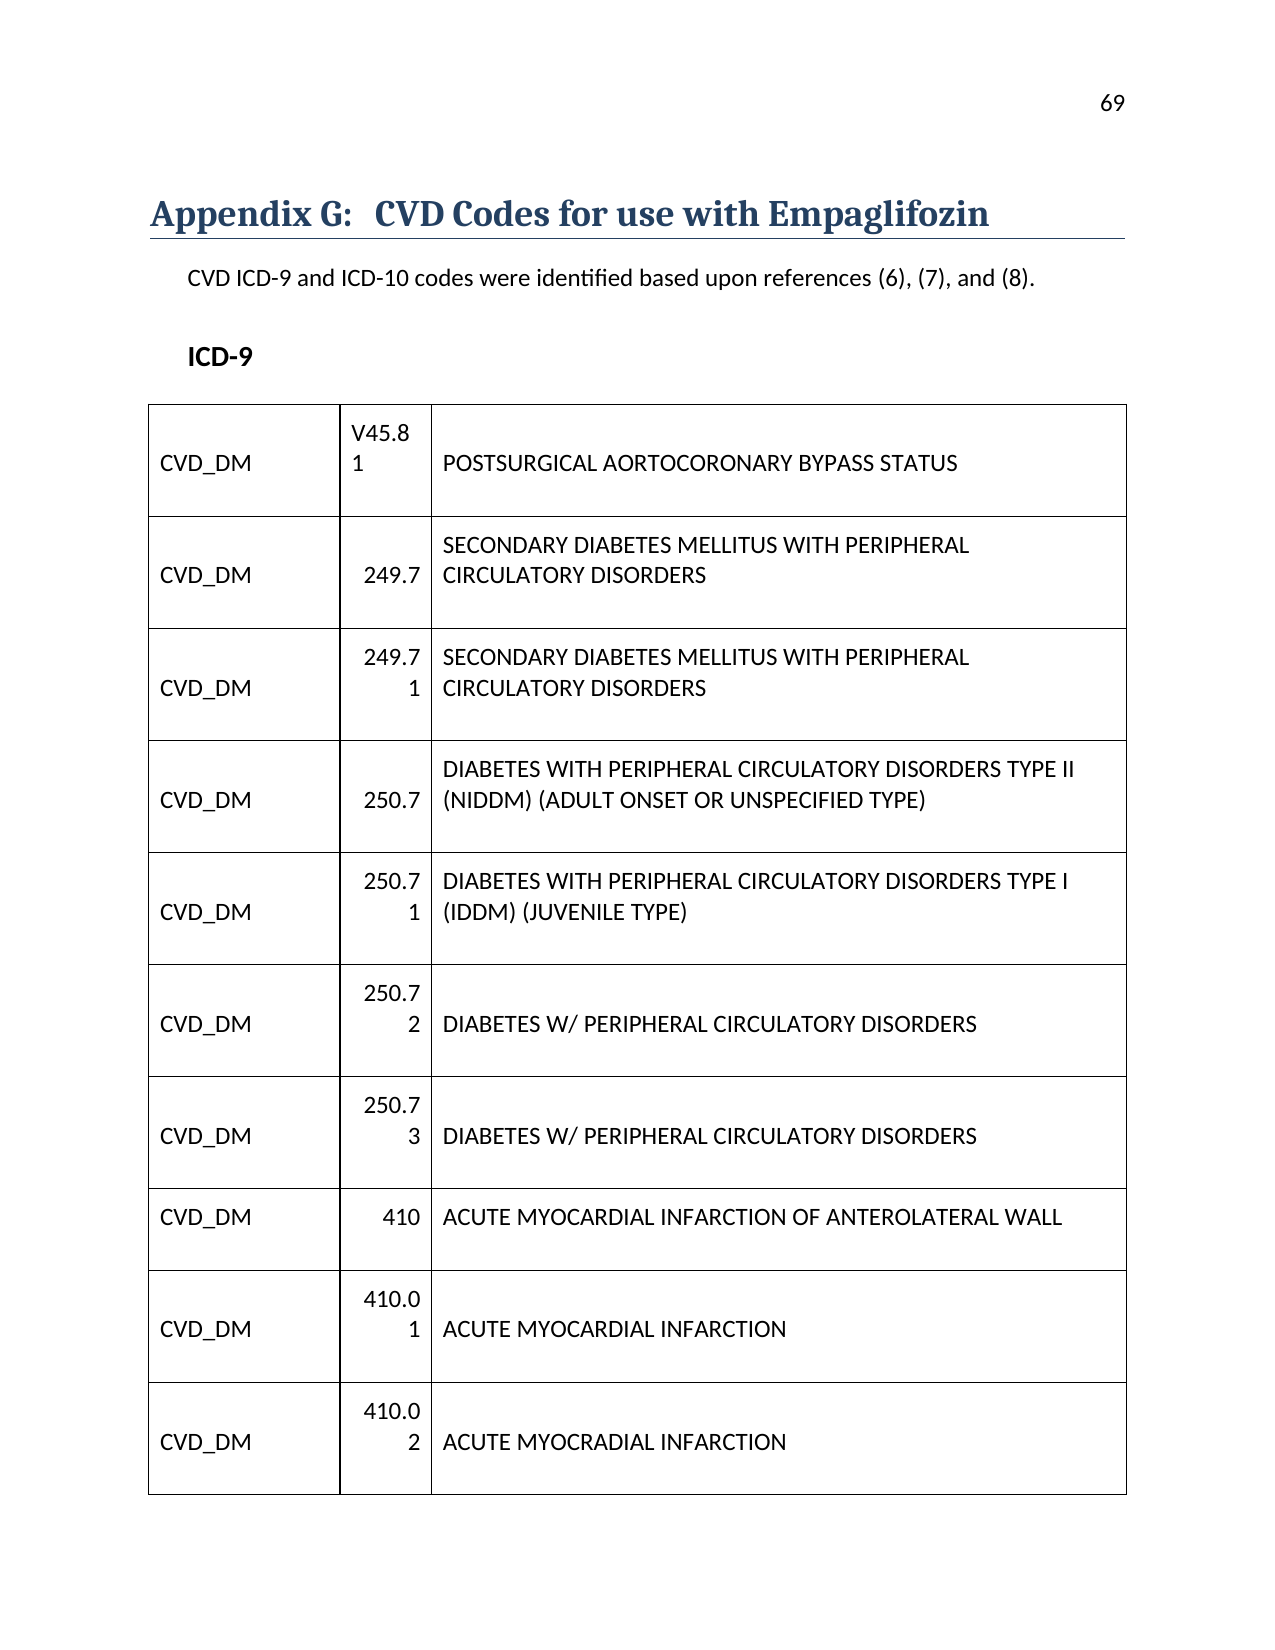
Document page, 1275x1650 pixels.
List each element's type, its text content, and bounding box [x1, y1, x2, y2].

table_cell CVD_DM [149, 1271, 339, 1382]
table_cell ACUTE MYOCARDIAL INFARCTION [432, 1271, 1126, 1382]
table_cell CVD_DM [149, 1383, 339, 1494]
table_cell 410.02 [341, 1383, 431, 1494]
table_cell DIABETES W/ PERIPHERAL CIRCULATORY DISORDERS [432, 965, 1126, 1076]
table_cell 250.7 [341, 741, 431, 852]
table_cell CVD_DM [149, 741, 339, 852]
table_cell DIABETES WITH PERIPHERAL CIRCULATORY DISORDERS TYPE II (NIDDM) (ADULT ONSET OR UNSPECIFIED TYPE) [432, 741, 1126, 852]
table_cell SECONDARY DIABETES MELLITUS WITH PERIPHERAL CIRCULATORY DISORDERS [432, 629, 1126, 740]
table_cell CVD_DM [149, 629, 339, 740]
table_cell CVD_DM [149, 517, 339, 628]
table_header CVD_DM [149, 405, 339, 516]
subtitle ICD-9 [187, 338, 1125, 374]
text CVD ICD-9 and ICD-10 codes were identified based upon references , , and . [187, 262, 1125, 293]
table_header POSTSURGICAL AORTOCORONARY BYPASS STATUS [432, 405, 1126, 516]
table_cell ACUTE MYOCRADIAL INFARCTION [432, 1383, 1126, 1494]
subtitle CVD Codes for use with Empaglifozin [150, 193, 1125, 238]
table_cell 250.73 [341, 1077, 431, 1188]
table_cell CVD_DM [149, 965, 339, 1076]
table_cell 250.72 [341, 965, 431, 1076]
table_cell 410 [341, 1189, 431, 1269]
table_cell CVD_DM [149, 853, 339, 964]
table_header V45.81 [341, 405, 431, 516]
table_cell CVD_DM [149, 1077, 339, 1188]
table_cell ACUTE MYOCARDIAL INFARCTION OF ANTEROLATERAL WALL [432, 1189, 1126, 1269]
table_cell 410.01 [341, 1271, 431, 1382]
table_cell 249.7 [341, 517, 431, 628]
table_cell SECONDARY DIABETES MELLITUS WITH PERIPHERAL CIRCULATORY DISORDERS [432, 517, 1126, 628]
table_cell DIABETES WITH PERIPHERAL CIRCULATORY DISORDERS TYPE I (IDDM) (JUVENILE TYPE) [432, 853, 1126, 964]
table_cell DIABETES W/ PERIPHERAL CIRCULATORY DISORDERS [432, 1077, 1126, 1188]
table_cell 249.71 [341, 629, 431, 740]
table_cell 250.71 [341, 853, 431, 964]
table_cell CVD_DM [149, 1189, 339, 1269]
